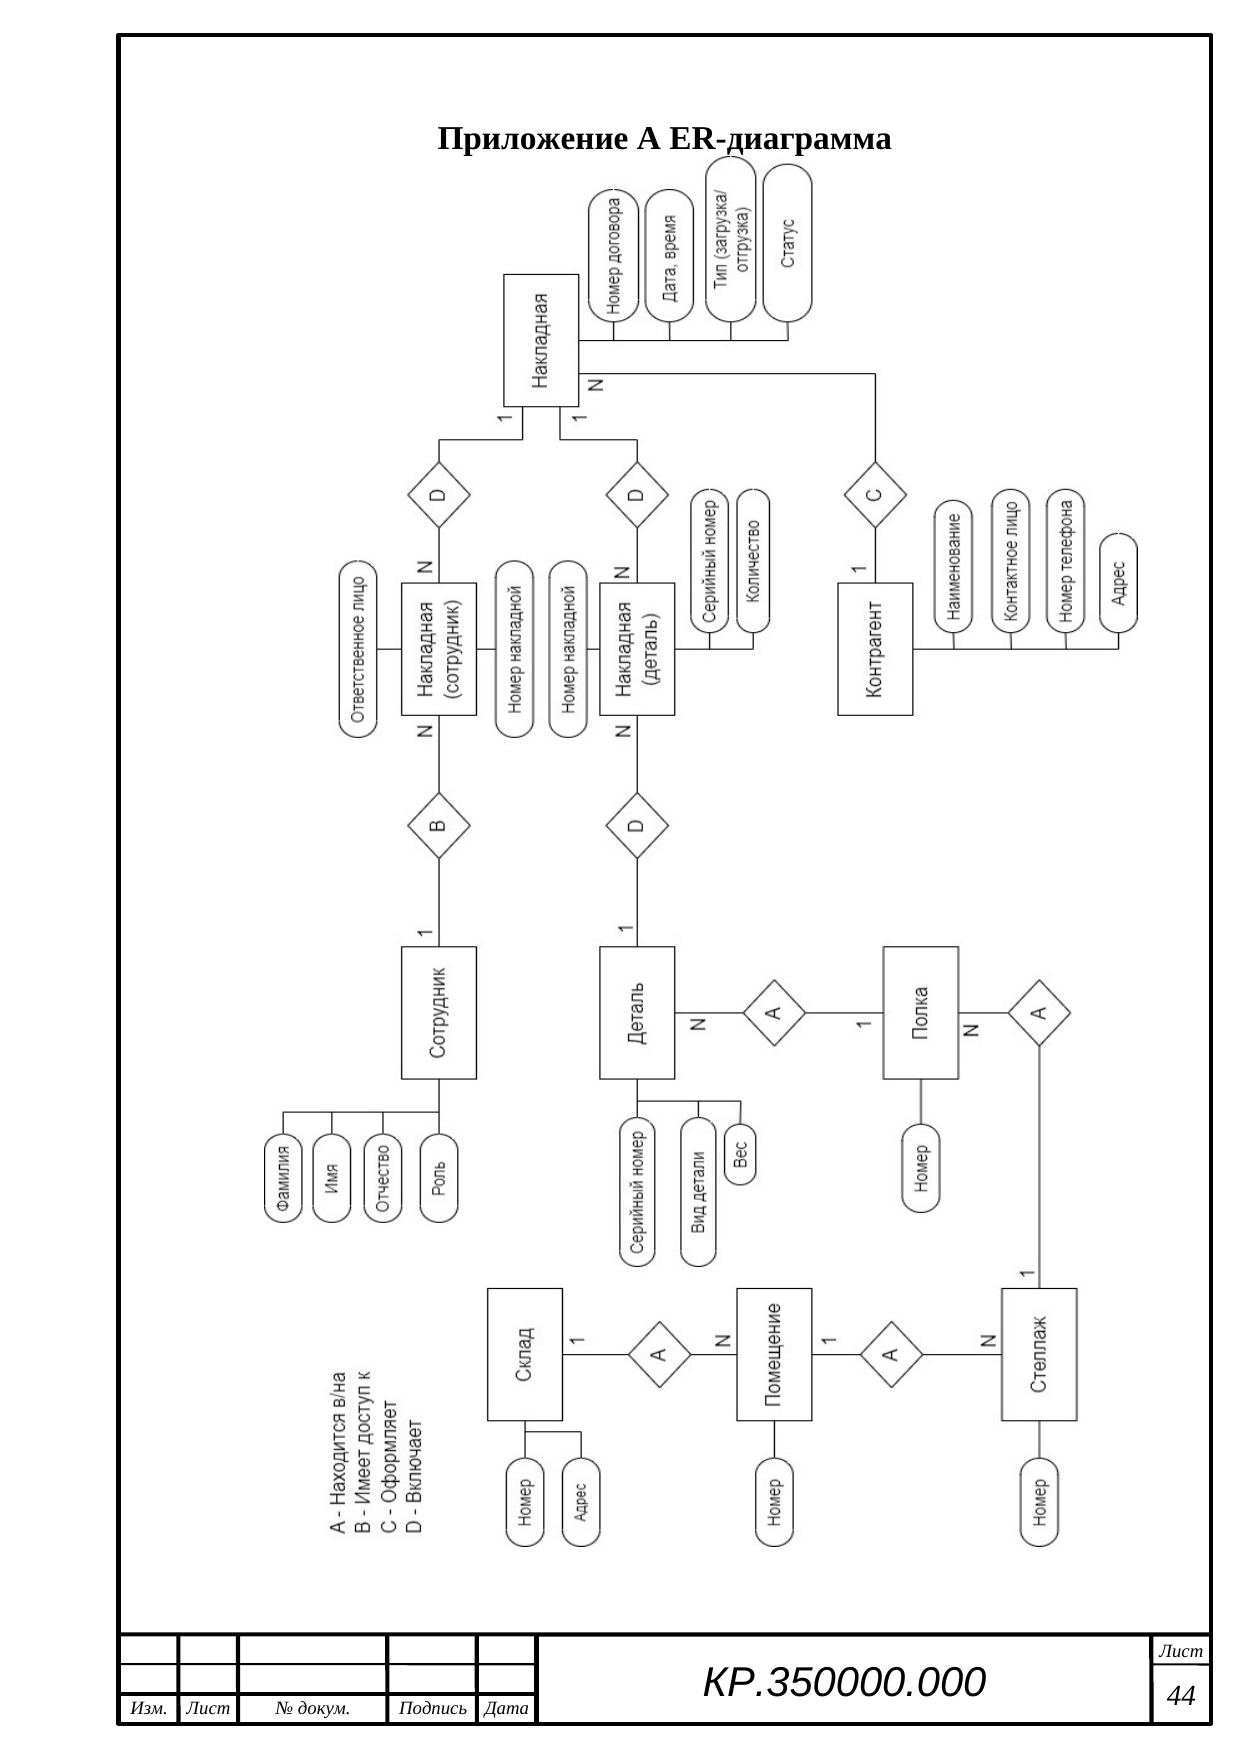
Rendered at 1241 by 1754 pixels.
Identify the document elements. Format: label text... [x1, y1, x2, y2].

subtitle Приложение А ER-диаграмма [177, 118, 1152, 156]
picture [264, 156, 1138, 1547]
